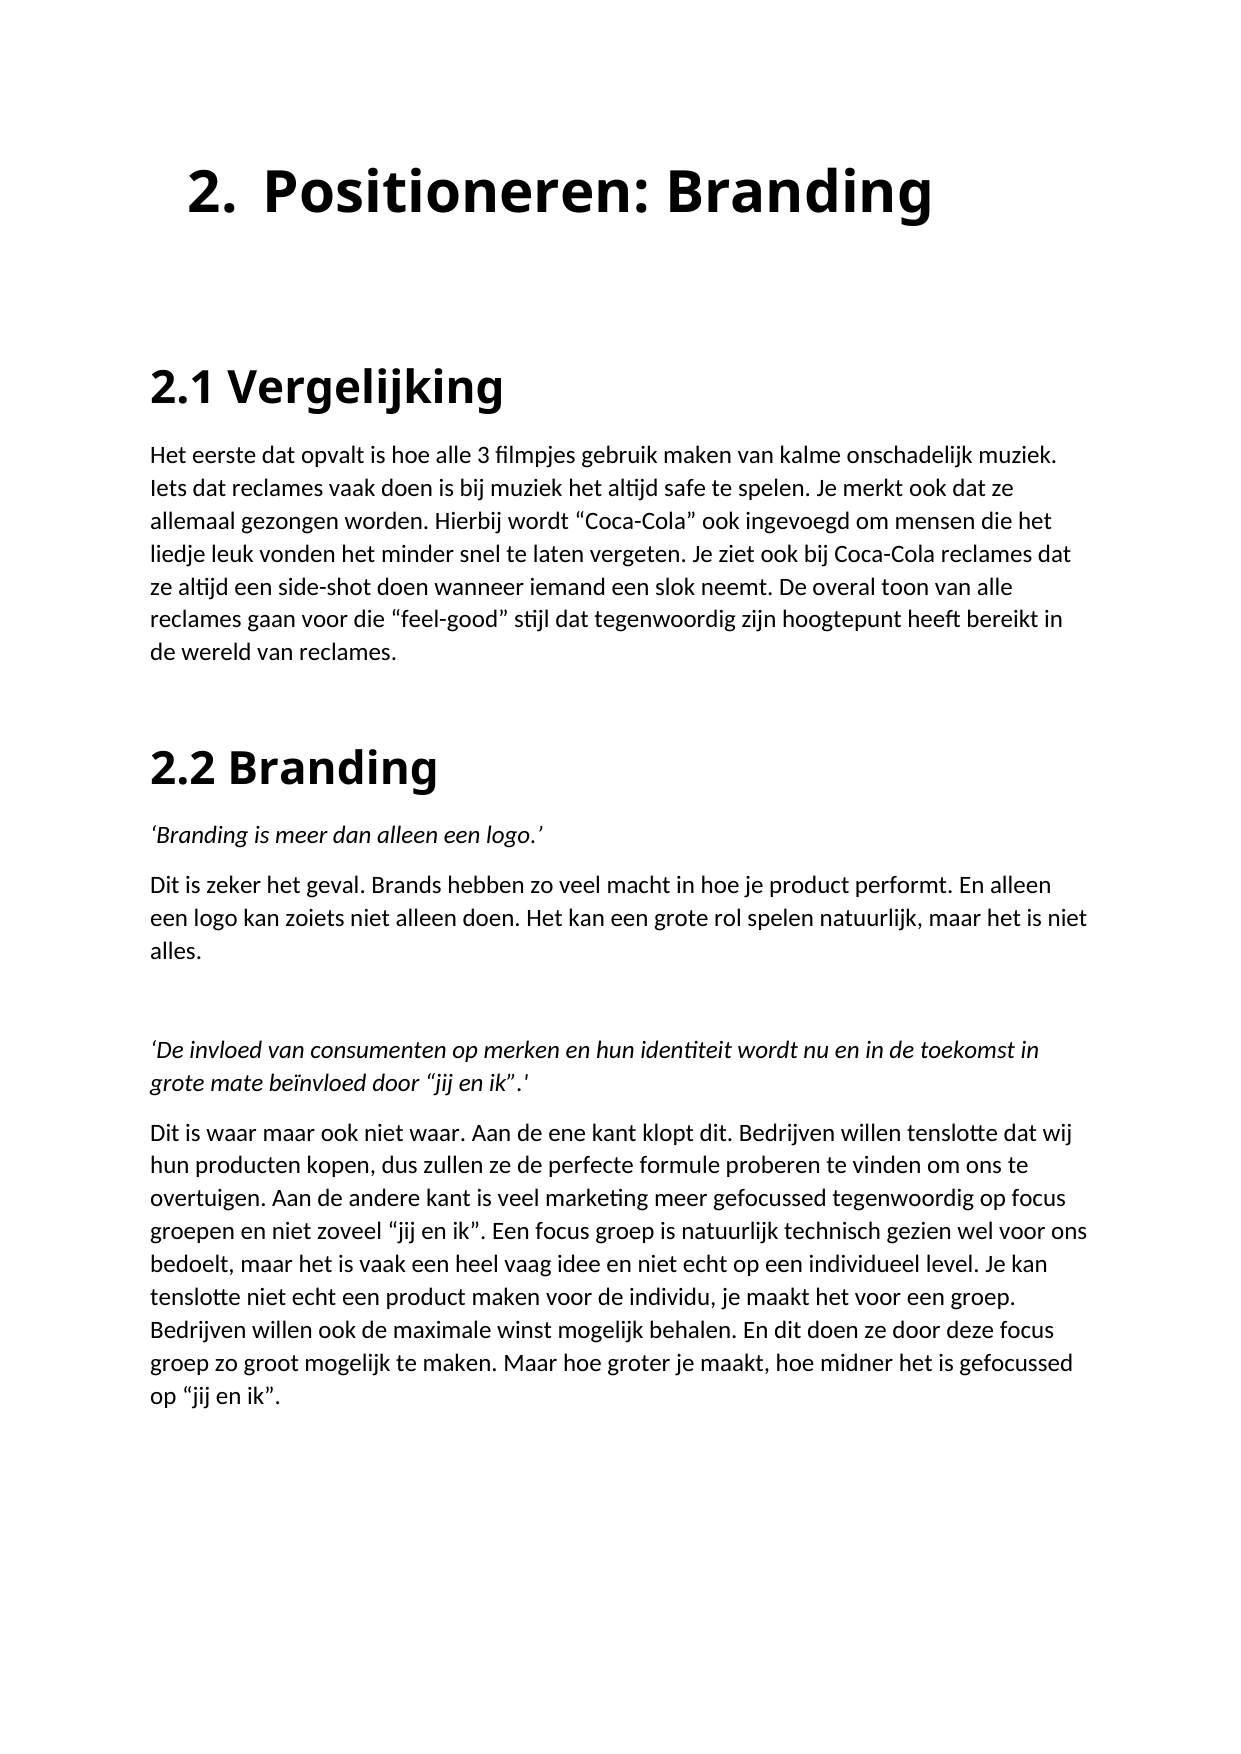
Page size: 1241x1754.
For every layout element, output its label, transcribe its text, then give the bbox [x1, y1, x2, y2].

list Positioneren: Branding [187, 150, 1090, 229]
text Dit is waar maar ook niet waar. Aan de ene kant klopt dit. Bedrijven willen tenslotte dat wij hun producten kopen, dus zullen ze de perfecte formule proberen te vinden om ons te overtuigen. Aan de andere kant is veel marketing meer gefocussed tegenwoordig op focus groepen en niet zoveel “jij en ik”. Een focus groep is natuurlijk technisch gezien wel voor ons bedoelt, maar het is vaak een heel vaag idee en niet echt op een individueel level. Je kan tenslotte niet echt een product maken voor de individu, je maakt het voor een groep. Bedrijven willen ook de maximale winst mogelijk behalen. En dit doen ze door deze focus groep zo groot mogelijk te maken. Maar hoe groter je maakt, hoe midner het is gefocussed op “jij en ik”. [150, 1117, 1090, 1411]
text ‘Branding is meer dan alleen een logo.’ [150, 819, 1090, 850]
text ‘De invloed van consumenten op merken en hun identiteit wordt nu en in de toekomst in grote mate beïnvloed door “jij en ik”.' [150, 1034, 1090, 1098]
text 2.1 Vergelijking [150, 355, 1090, 417]
text Het eerste dat opvalt is hoe alle 3 filmpjes gebruik maken van kalme onschadelijk muziek. Iets dat reclames vaak doen is bij muziek het altijd safe te spelen. Je merkt ook dat ze allemaal gezongen worden. Hierbij wordt “Coca-Cola” ook ingevoegd om mensen die het liedje leuk vonden het minder snel te laten vergeten. Je ziet ook bij Coca-Cola reclames dat ze altijd een side-shot doen wanneer iemand een slok neemt. De overal toon van alle reclames gaan voor die “feel-good” stijl dat tegenwoordig zijn hoogtepunt heeft bereikt in de wereld van reclames. [150, 439, 1090, 667]
text 2.2 Branding [150, 736, 1090, 798]
text Dit is zeker het geval. Brands hebben zo veel macht in hoe je product performt. En alleen een logo kan zoiets niet alleen doen. Het kan een grote rol spelen natuurlijk, maar het is niet alles. [150, 869, 1090, 966]
